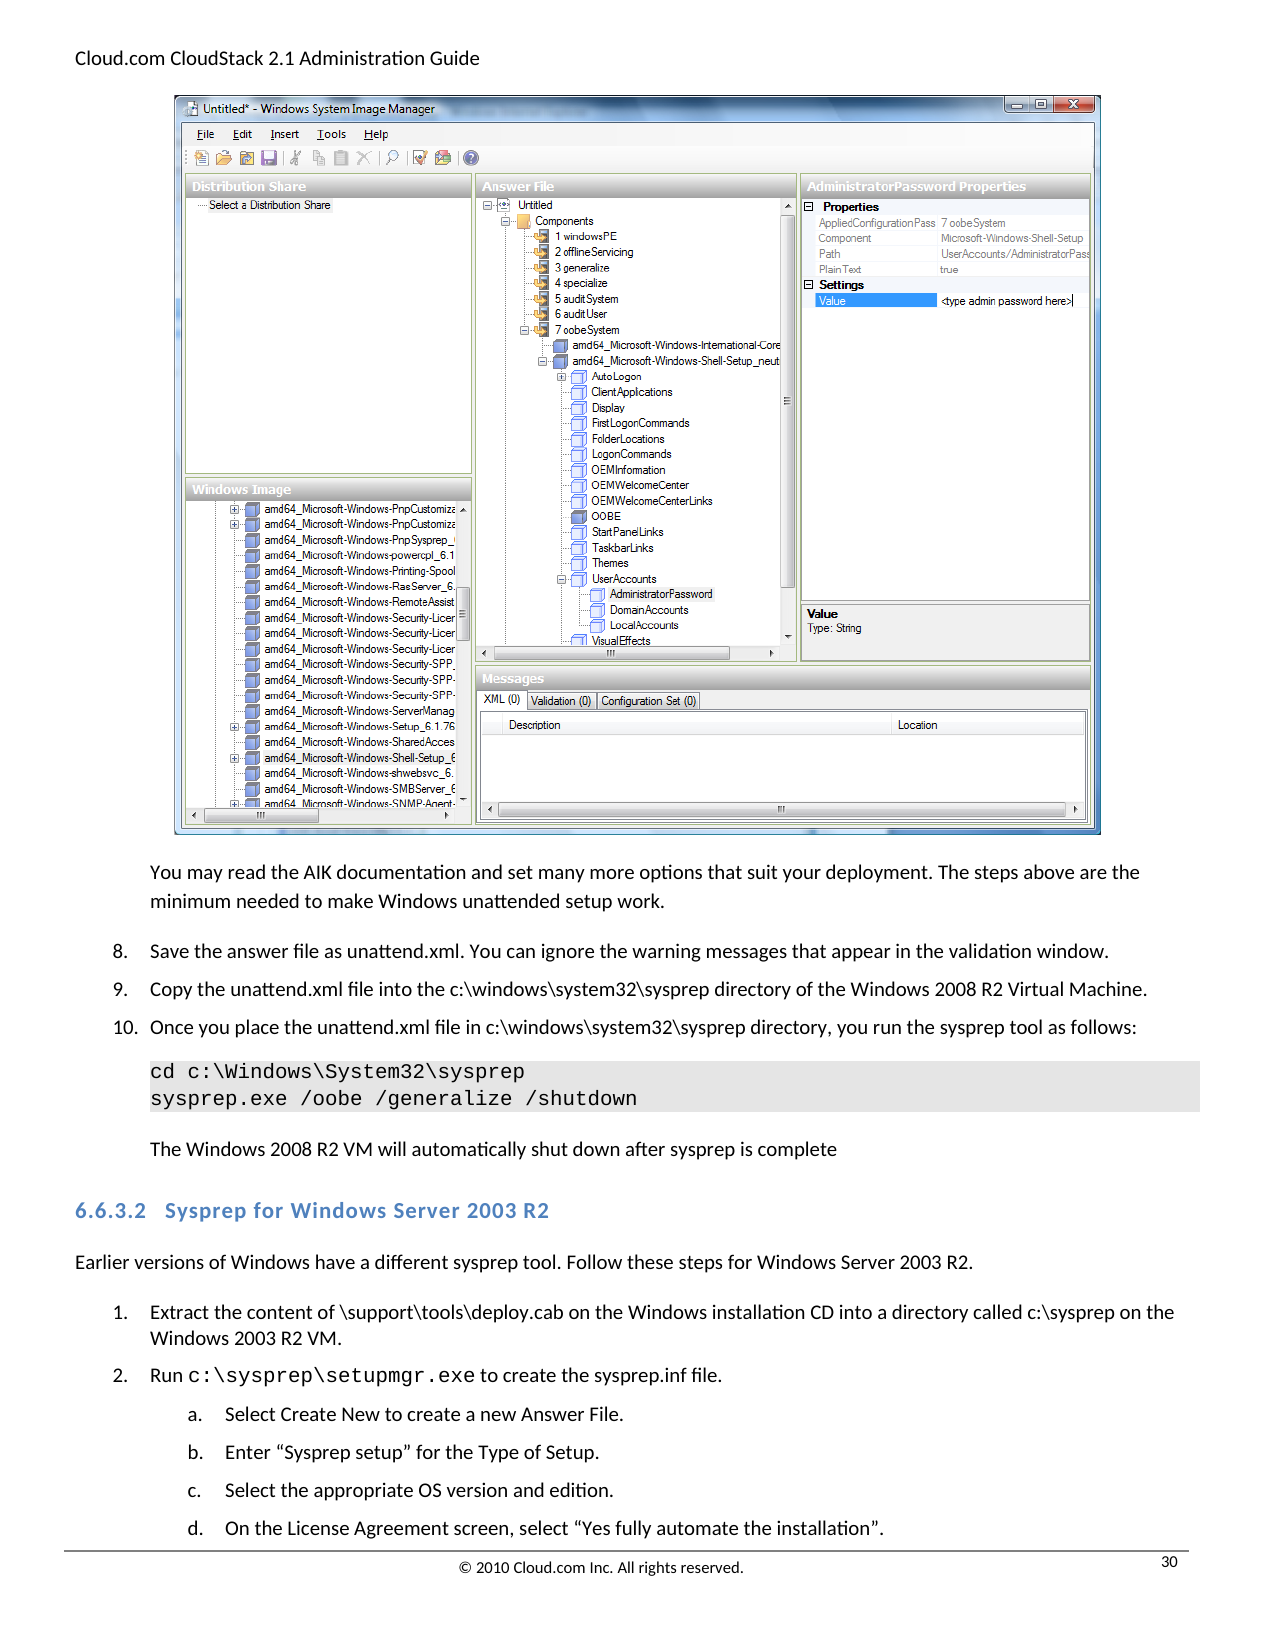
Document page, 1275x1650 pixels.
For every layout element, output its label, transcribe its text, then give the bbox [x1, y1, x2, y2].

subtitle Sysprep for Windows Server 2003 R2 [75, 1196, 1200, 1224]
list Extract the content of \support\tools\deploy.cab on the Windows installation CD into a directory called c:\sysprep on the Windows 2003 R2 VM. [112, 1299, 1200, 1350]
text cd c:\Windows\System32\sysprep [150, 1061, 1200, 1084]
list The Windows 2008 R2 VM will automatically shut down after sysprep is complete [150, 1136, 1200, 1161]
list Select Create New to create a new Answer File. [187, 1402, 1200, 1427]
text sysprep.exe /oobe /generalize /shutdown [150, 1088, 1200, 1112]
list Select the appropriate OS version and edition. [187, 1477, 1200, 1503]
text Earlier versions of Windows have a different sysprep tool. Follow these steps for Windows Server 2003 R2. [75, 1249, 1200, 1275]
list Copy the unattend.xml file into the c:\windows\system32\sysprep directory of the Windows 2008 R2 Virtual Machine. [112, 977, 1200, 1002]
picture [174, 95, 1101, 835]
list Run c:\sysprep\setupmgr.exe to create the sysprep.inf file. [112, 1363, 1200, 1389]
list Once you place the unattend.xml file in c:\windows\system32\sysprep directory, you run the sysprep tool as follows: [112, 1014, 1200, 1040]
list Enter “Sysprep setup” for the Type of Setup. [187, 1439, 1200, 1465]
list Save the answer file as unattend.xml. You can ignore the warning messages that appear in the validation window. [112, 939, 1200, 964]
list You may read the AIK documentation and set many more options that suit your deployment. The steps above are the minimum needed to make Windows unattended setup work. [150, 859, 1200, 914]
list On the License Agreement screen, select “Yes fully automate the installation”. [187, 1515, 1200, 1541]
